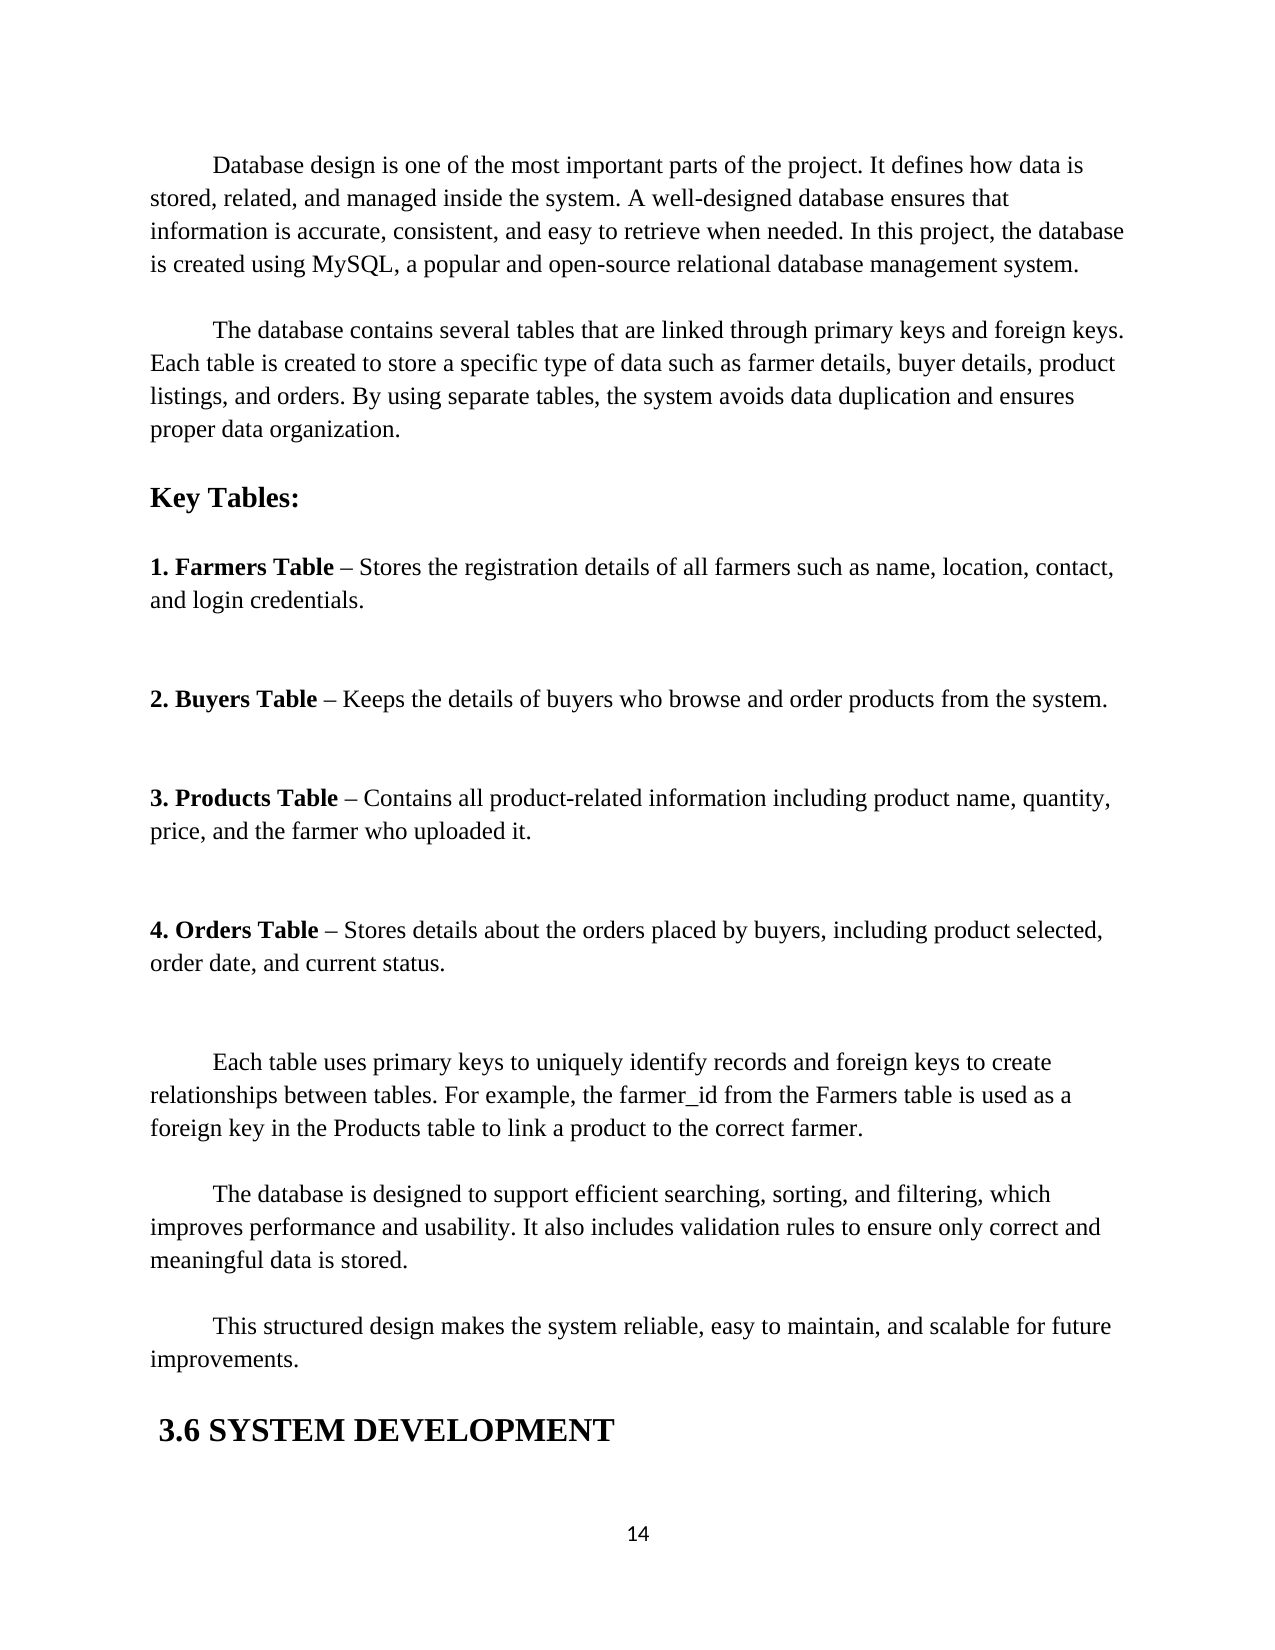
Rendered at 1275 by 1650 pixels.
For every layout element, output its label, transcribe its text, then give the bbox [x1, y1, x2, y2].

text This structured design makes the system reliable, easy to maintain, and scalable for future improvements. [150, 1311, 1125, 1373]
text The database contains several tables that are linked through primary keys and foreign keys. Each table is created to store a specific type of data such as farmer details, buyer details, product listings, and orders. By using separate tables, the system avoids data duplication and ensures proper data organization. [150, 315, 1125, 443]
text 3.6 SYSTEM DEVELOPMENT [150, 1410, 1125, 1449]
text Each table uses primary keys to uniquely identify records and foreign keys to create relationships between tables. For example, the farmer_id from the Farmers table is used as a foreign key in the Products table to link a product to the correct farmer. [150, 1047, 1125, 1142]
text 2. Buyers Table – Keeps the details of buyers who browse and order products from the system. [150, 684, 1125, 713]
text Database design is one of the most important parts of the project. It defines how data is stored, related, and managed inside the system. A well-designed database ensures that information is accurate, consistent, and easy to retrieve when needed. In this project, the database is created using MySQL, a popular and open-source relational database management system. [150, 150, 1125, 278]
text 3. Products Table – Contains all product-related information including product name, quantity, price, and the farmer who uploaded it. [150, 783, 1125, 845]
text 1. Farmers Table – Stores the registration details of all farmers such as name, location, contact, and login credentials. [150, 552, 1125, 613]
text The database is designed to support efficient searching, sorting, and filtering, which improves performance and usability. It also includes validation rules to ensure only correct and meaningful data is stored. [150, 1179, 1125, 1274]
text Key Tables: [150, 480, 1125, 514]
text 4. Orders Table – Stores details about the orders placed by buyers, including product selected, order date, and current status. [150, 915, 1125, 977]
